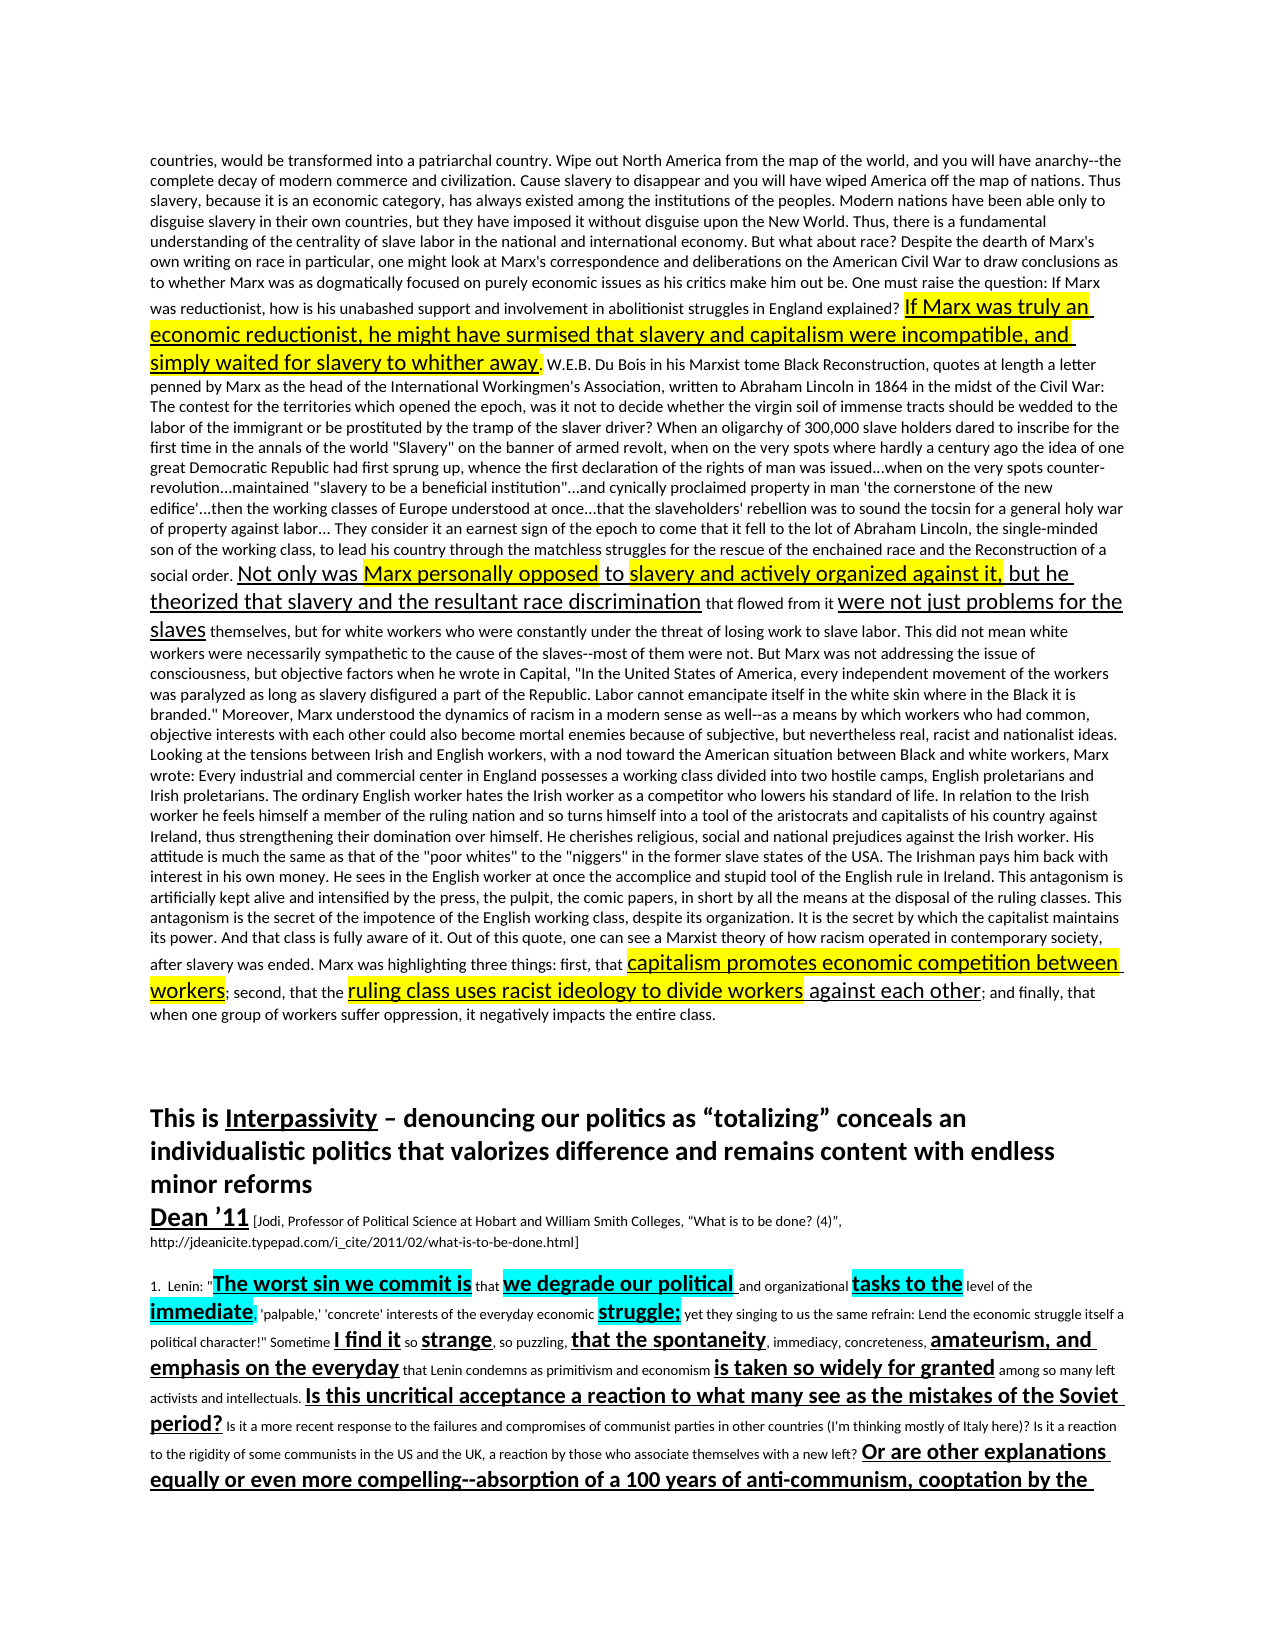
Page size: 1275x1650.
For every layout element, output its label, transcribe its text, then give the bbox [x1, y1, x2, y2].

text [150, 1269, 1125, 1493]
text Dean ’11 [Jodi, Professor of Political Science at Hobart and William Smith Colleges, “What is to be done? (4)”, http://jdeanicite.typepad.com/i_cite/2011/02/what-is-to-be-done.html] [150, 1200, 1125, 1251]
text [150, 150, 1125, 1024]
subtitle This is Interpassivity – denouncing our politics as “totalizing” conceals an individualistic politics that valorizes difference and remains content with endless minor reforms [150, 1101, 1125, 1200]
